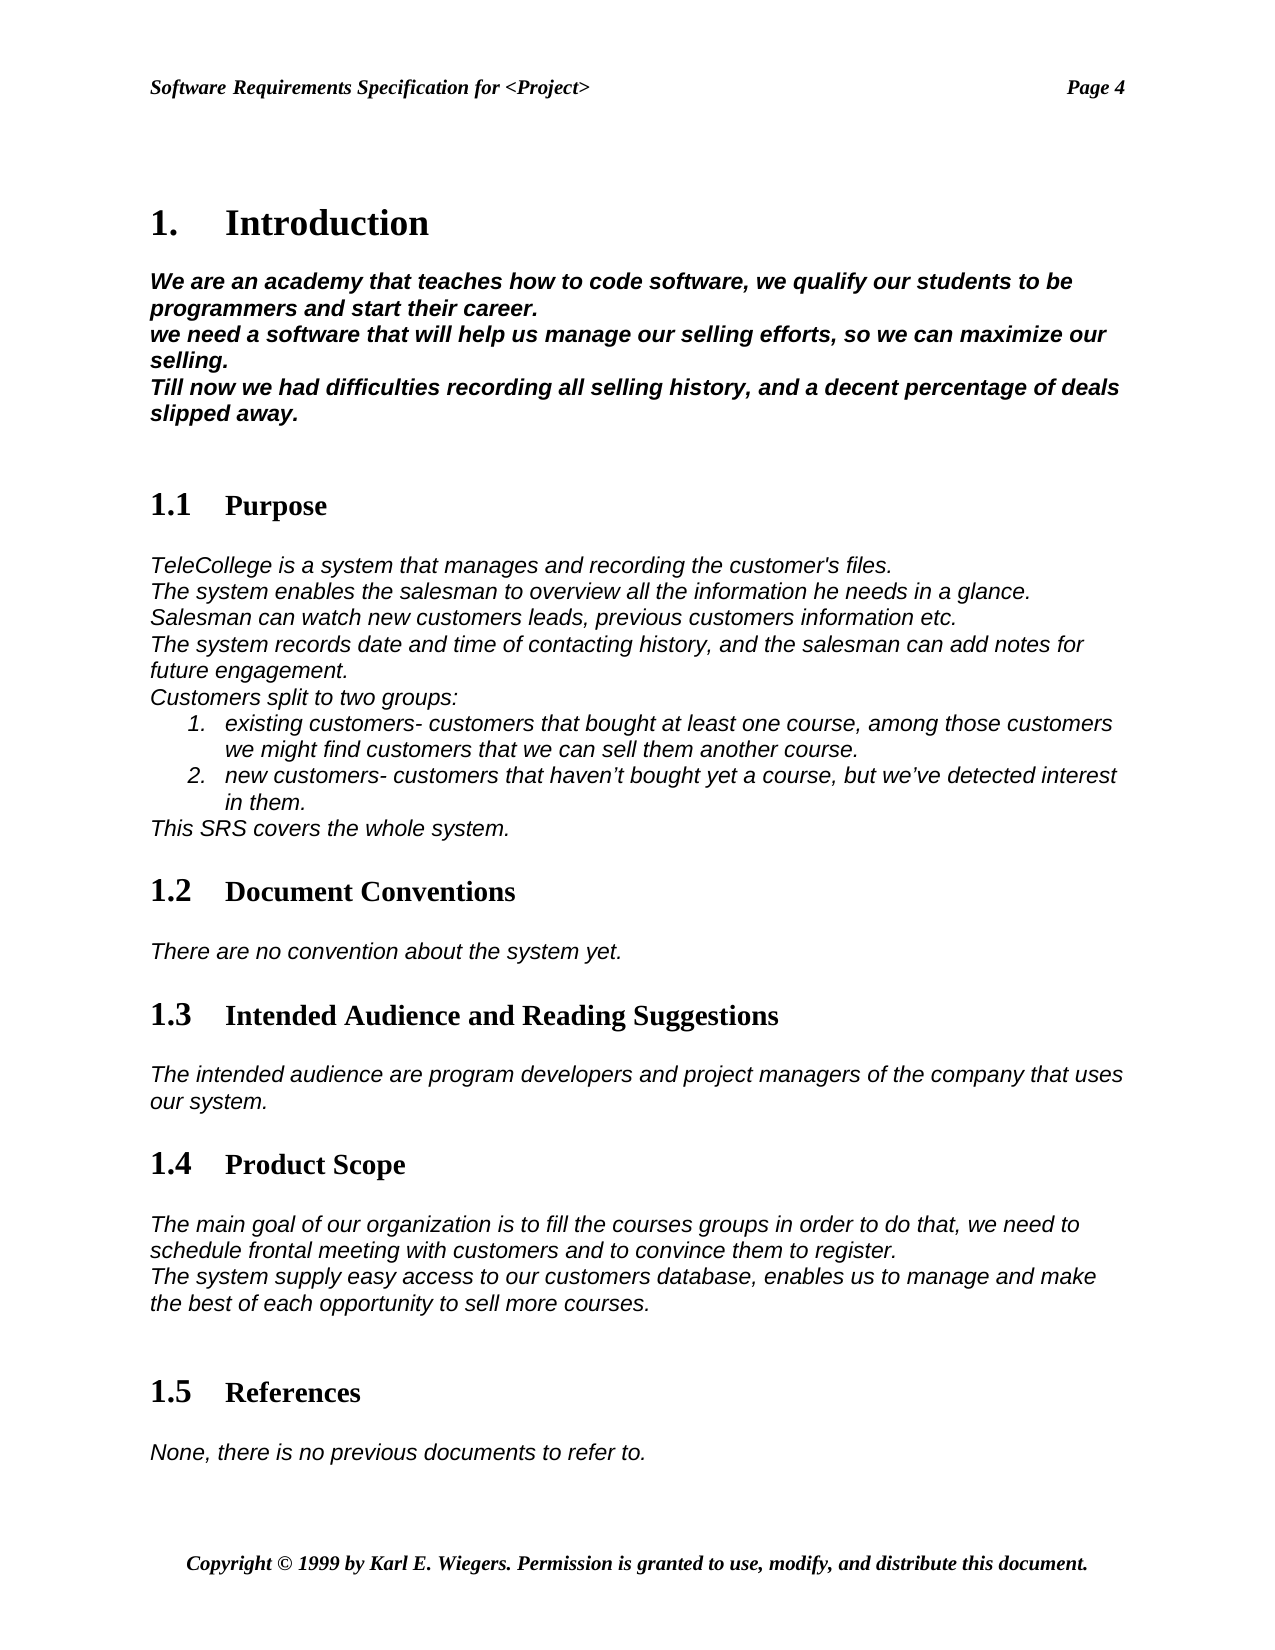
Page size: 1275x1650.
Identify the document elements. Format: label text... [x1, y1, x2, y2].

text The intended audience are program developers and project managers of the company that uses our system. [150, 1061, 1125, 1114]
text The system supply easy access to our customers database, enables us to manage and make the best of each opportunity to sell more courses. [150, 1263, 1125, 1316]
subtitle Product Scope [150, 1143, 1125, 1181]
subtitle Introduction [150, 200, 1125, 243]
subtitle Purpose [150, 484, 1125, 522]
text We are an academy that teaches how to code software, we qualify our students to be programmers and start their career. [150, 268, 1125, 321]
text we need a software that will help us manage our selling efforts, so we can maximize our selling. [150, 321, 1125, 373]
text None, there is no previous documents to refer to. [150, 1439, 1125, 1465]
list new customers- customers that haven’t bought yet a course, but we’ve detected interest in them. [187, 762, 1125, 815]
text The system enables the salesman to overview all the information he needs in a glance. [150, 578, 1125, 604]
text Salesman can watch new customers leads, previous customers information etc. [150, 604, 1125, 631]
list existing customers- customers that bought at least one course, among those customers we might find customers that we can sell them another course. [187, 710, 1125, 762]
text TeleCollege is a system that manages and recording the customer's files. [150, 552, 1125, 578]
text There are no convention about the system yet. [150, 938, 1125, 964]
subtitle Intended Audience and Reading Suggestions [150, 994, 1125, 1032]
subtitle Document Conventions [150, 871, 1125, 909]
text Customers split to two groups: [150, 683, 1125, 710]
text Till now we had difficulties recording all selling history, and a decent percentage of deals slipped away. [150, 373, 1125, 426]
text This SRS covers the whole system. [150, 815, 1125, 842]
subtitle References [150, 1372, 1125, 1410]
text The system records date and time of contacting history, and the salesman can add notes for future engagement. [150, 631, 1125, 683]
text The main goal of our organization is to fill the courses groups in order to do that, we need to schedule frontal meeting with customers and to convince them to register. [150, 1211, 1125, 1263]
